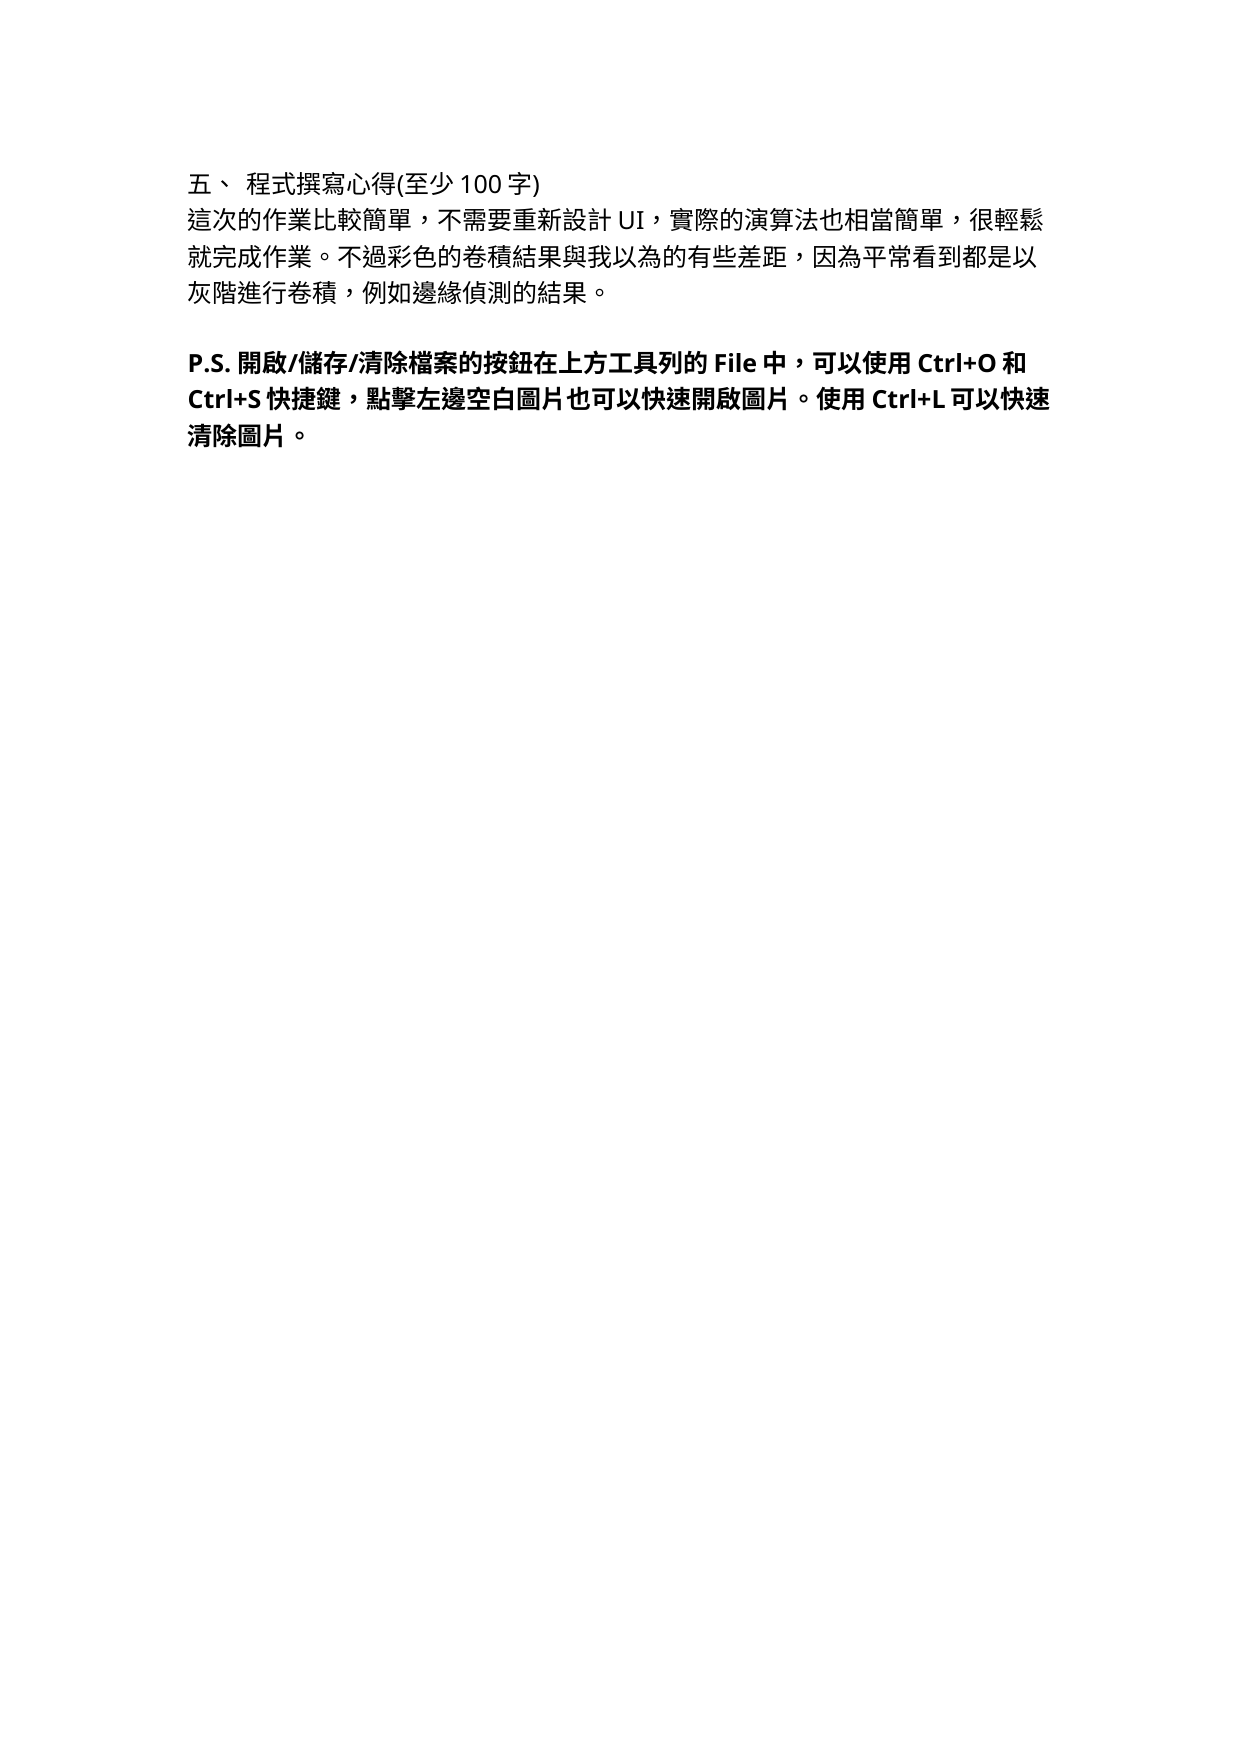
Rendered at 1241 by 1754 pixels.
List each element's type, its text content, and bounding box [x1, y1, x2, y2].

text 這次的作業比較簡單，不需要重新設計UI，實際的演算法也相當簡單，很輕鬆就完成作業。不過彩色的卷積結果與我以為的有些差距，因為平常看到都是以灰階進行卷積，例如邊緣偵測的結果。 [187, 201, 1053, 309]
text P.S. 開啟/儲存/清除檔案的按鈕在上方工具列的File中，可以使用Ctrl+O和Ctrl+S快捷鍵，點擊左邊空白圖片也可以快速開啟圖片。使用Ctrl+L可以快速清除圖片。 [187, 343, 1053, 452]
list 程式撰寫心得(至少100字) [187, 164, 1053, 201]
